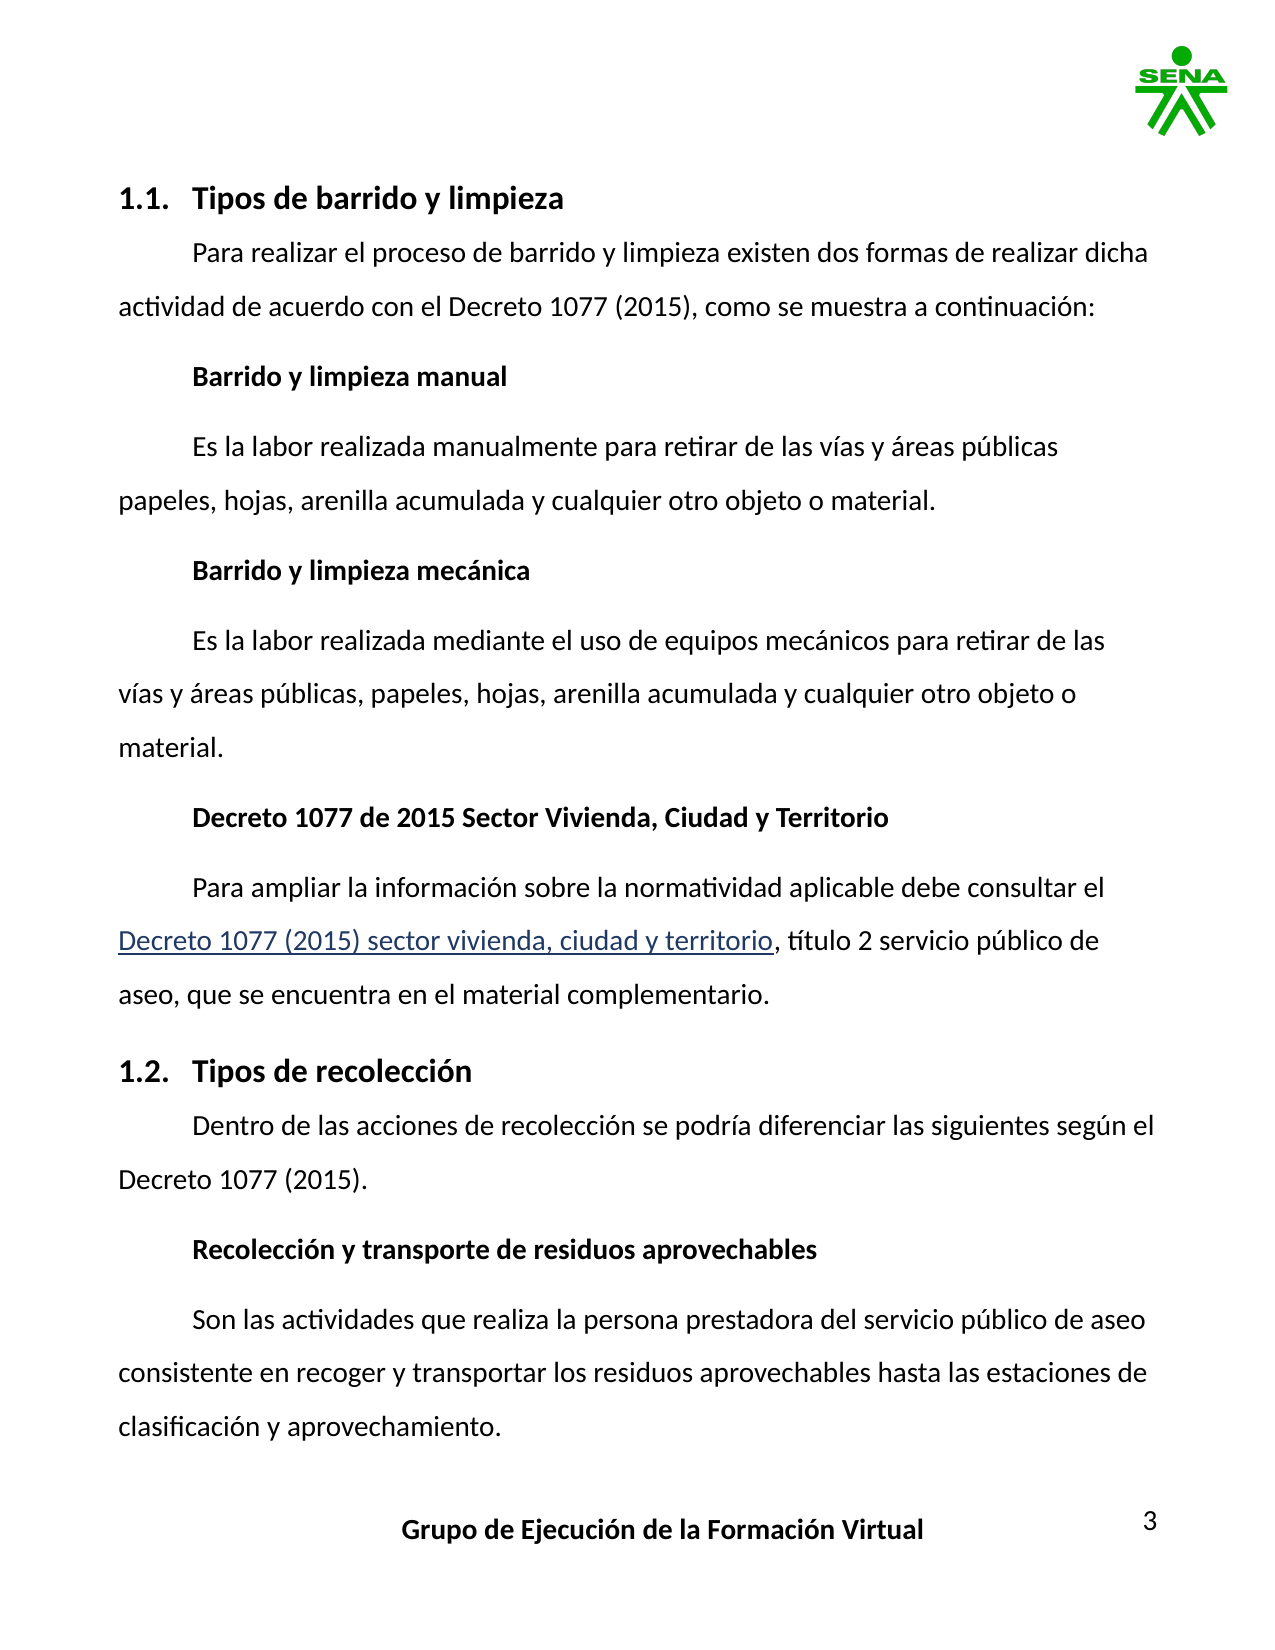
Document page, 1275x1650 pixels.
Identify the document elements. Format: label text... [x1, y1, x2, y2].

text Barrido y limpieza manual [118, 358, 1157, 394]
text Recolección y transporte de residuos aprovechables [118, 1231, 1157, 1267]
text Para realizar el proceso de barrido y limpieza existen dos formas de realizar dicha actividad de acuerdo con el Decreto 1077 (2015), como se muestra a continuación: [118, 234, 1157, 324]
text Para ampliar la información sobre la normatividad aplicable debe consultar el Decreto 1077 (2015) sector vivienda, ciudad y territorio, título 2 servicio público de aseo, que se encuentra en el material complementario. [118, 869, 1157, 1011]
text Son las actividades que realiza la persona prestadora del servicio público de aseo consistente en recoger y transportar los residuos aprovechables hasta las estaciones de clasificación y aprovechamiento. [118, 1301, 1157, 1444]
text Dentro de las acciones de recolección se podría diferenciar las siguientes según el Decreto 1077 (2015). [118, 1107, 1157, 1197]
subtitle Tipos de barrido y limpieza [118, 177, 1157, 218]
text Es la labor realizada manualmente para retirar de las vías y áreas públicas papeles, hojas, arenilla acumulada y cualquier otro objeto o material. [118, 428, 1157, 517]
text Barrido y limpieza mecánica [118, 552, 1157, 587]
subtitle Tipos de recolección [118, 1050, 1157, 1091]
text Es la labor realizada mediante el uso de equipos mecánicos para retirar de las vías y áreas públicas, papeles, hojas, arenilla acumulada y cualquier otro objeto o material. [118, 622, 1157, 764]
text Decreto 1077 de 2015 Sector Vivienda, Ciudad y Territorio [118, 799, 1157, 834]
picture [1135, 46, 1228, 136]
